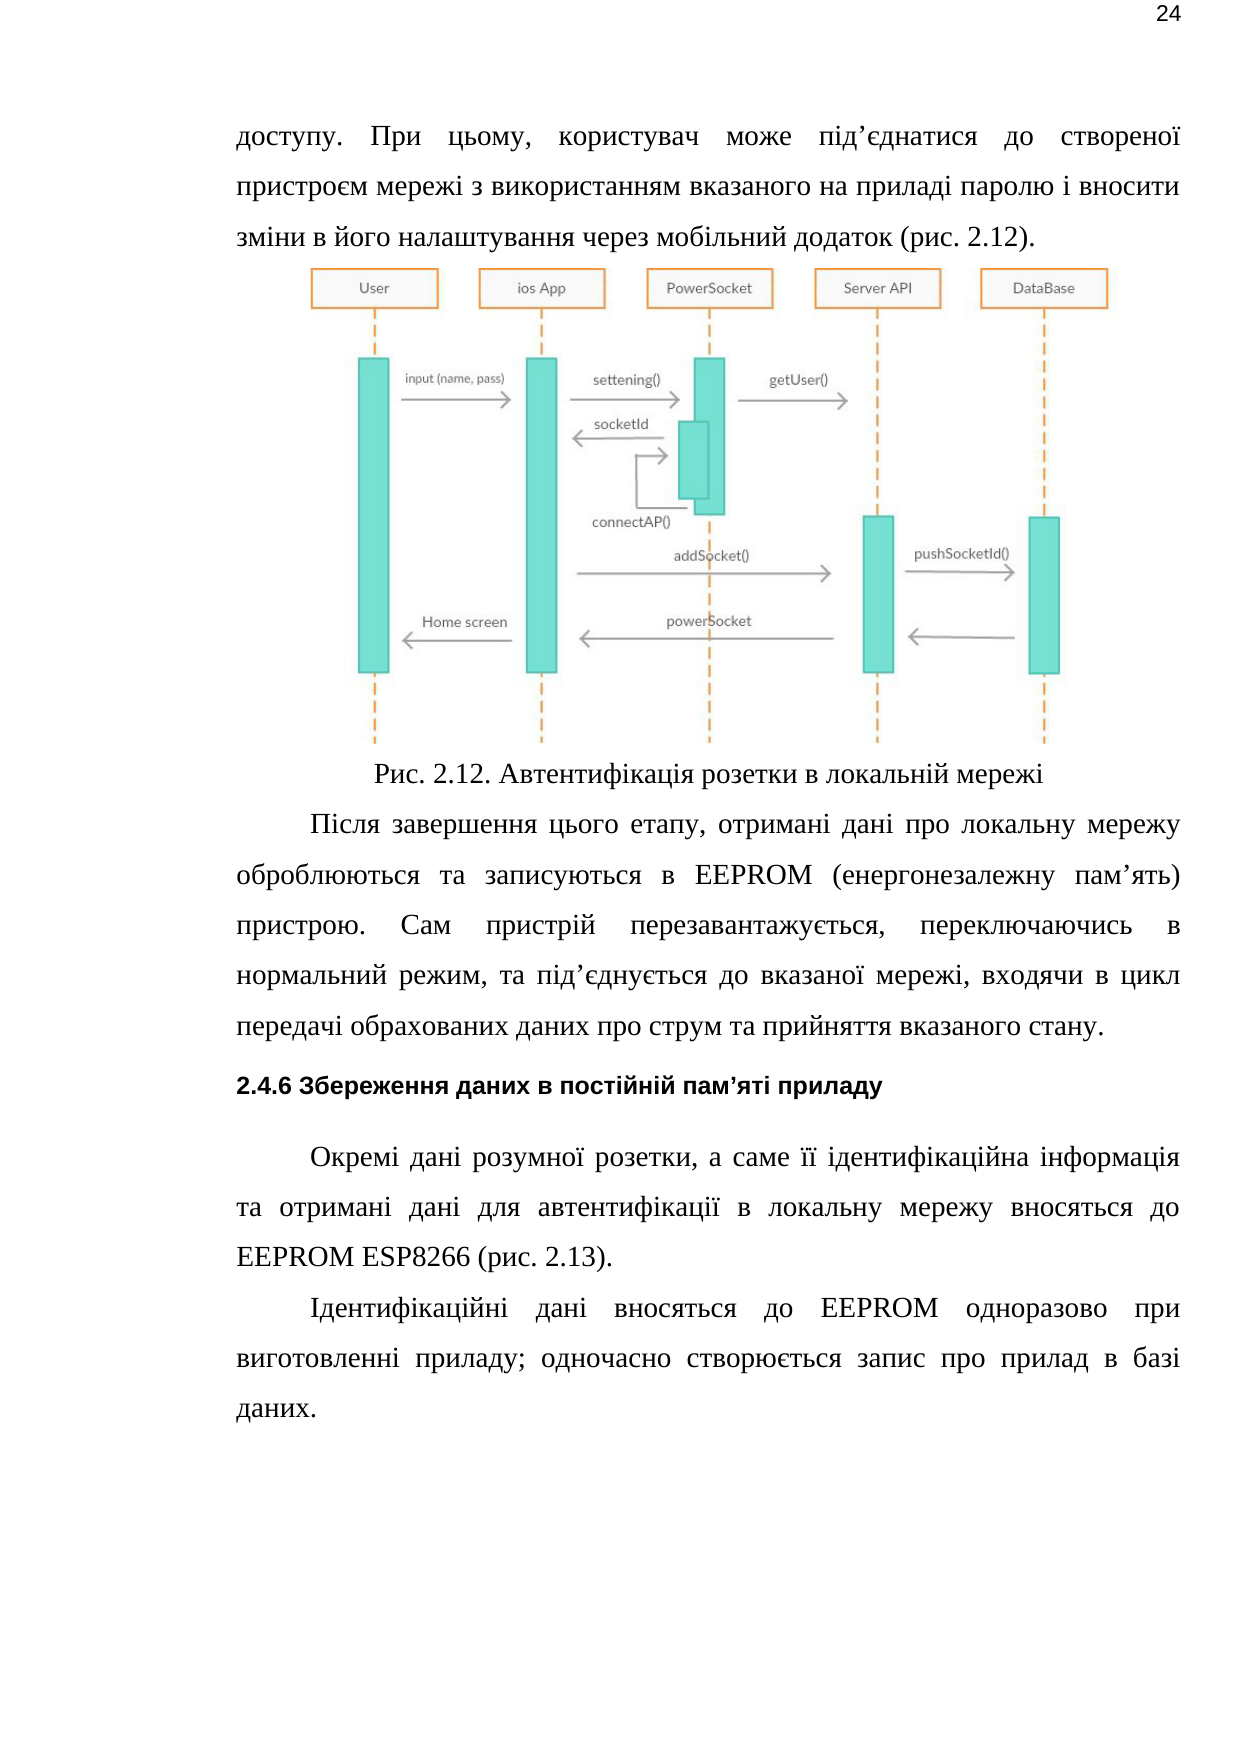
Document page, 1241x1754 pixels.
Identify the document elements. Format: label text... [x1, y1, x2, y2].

text Ідентифікаційні дані вносяться до EEPROM одноразово при виготовленні приладу; одночасно створюється запис про прилад в базі даних. [236, 1290, 1181, 1424]
text Окремі дані розумної розетки, а саме її ідентифікаційна інформація та отримані дані для автентифікації в локальну мережу вносяться до EEPROM ESP8266 (рис. 2.13). [236, 1139, 1181, 1273]
text Після завершення цього етапу, отримані дані про локальну мережу оброблюються та записуються в EEPROM (енергонезалежну пам’ять) пристрою. Сам пристрій перезавантажується, переключаючись в нормальний режим, та під’єднується до вказаної мережі, входячи в цикл передачі обрахованих даних про струм та прийняття вказаного стану. [236, 807, 1181, 1041]
subtitle 2.4.6 Збереження даних в постійній пам’яті приладу [236, 1071, 1181, 1099]
text Рис. 2.12. Автентифікація розетки в локальній мережі [236, 756, 1181, 790]
picture [294, 268, 1123, 744]
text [236, 118, 1181, 252]
